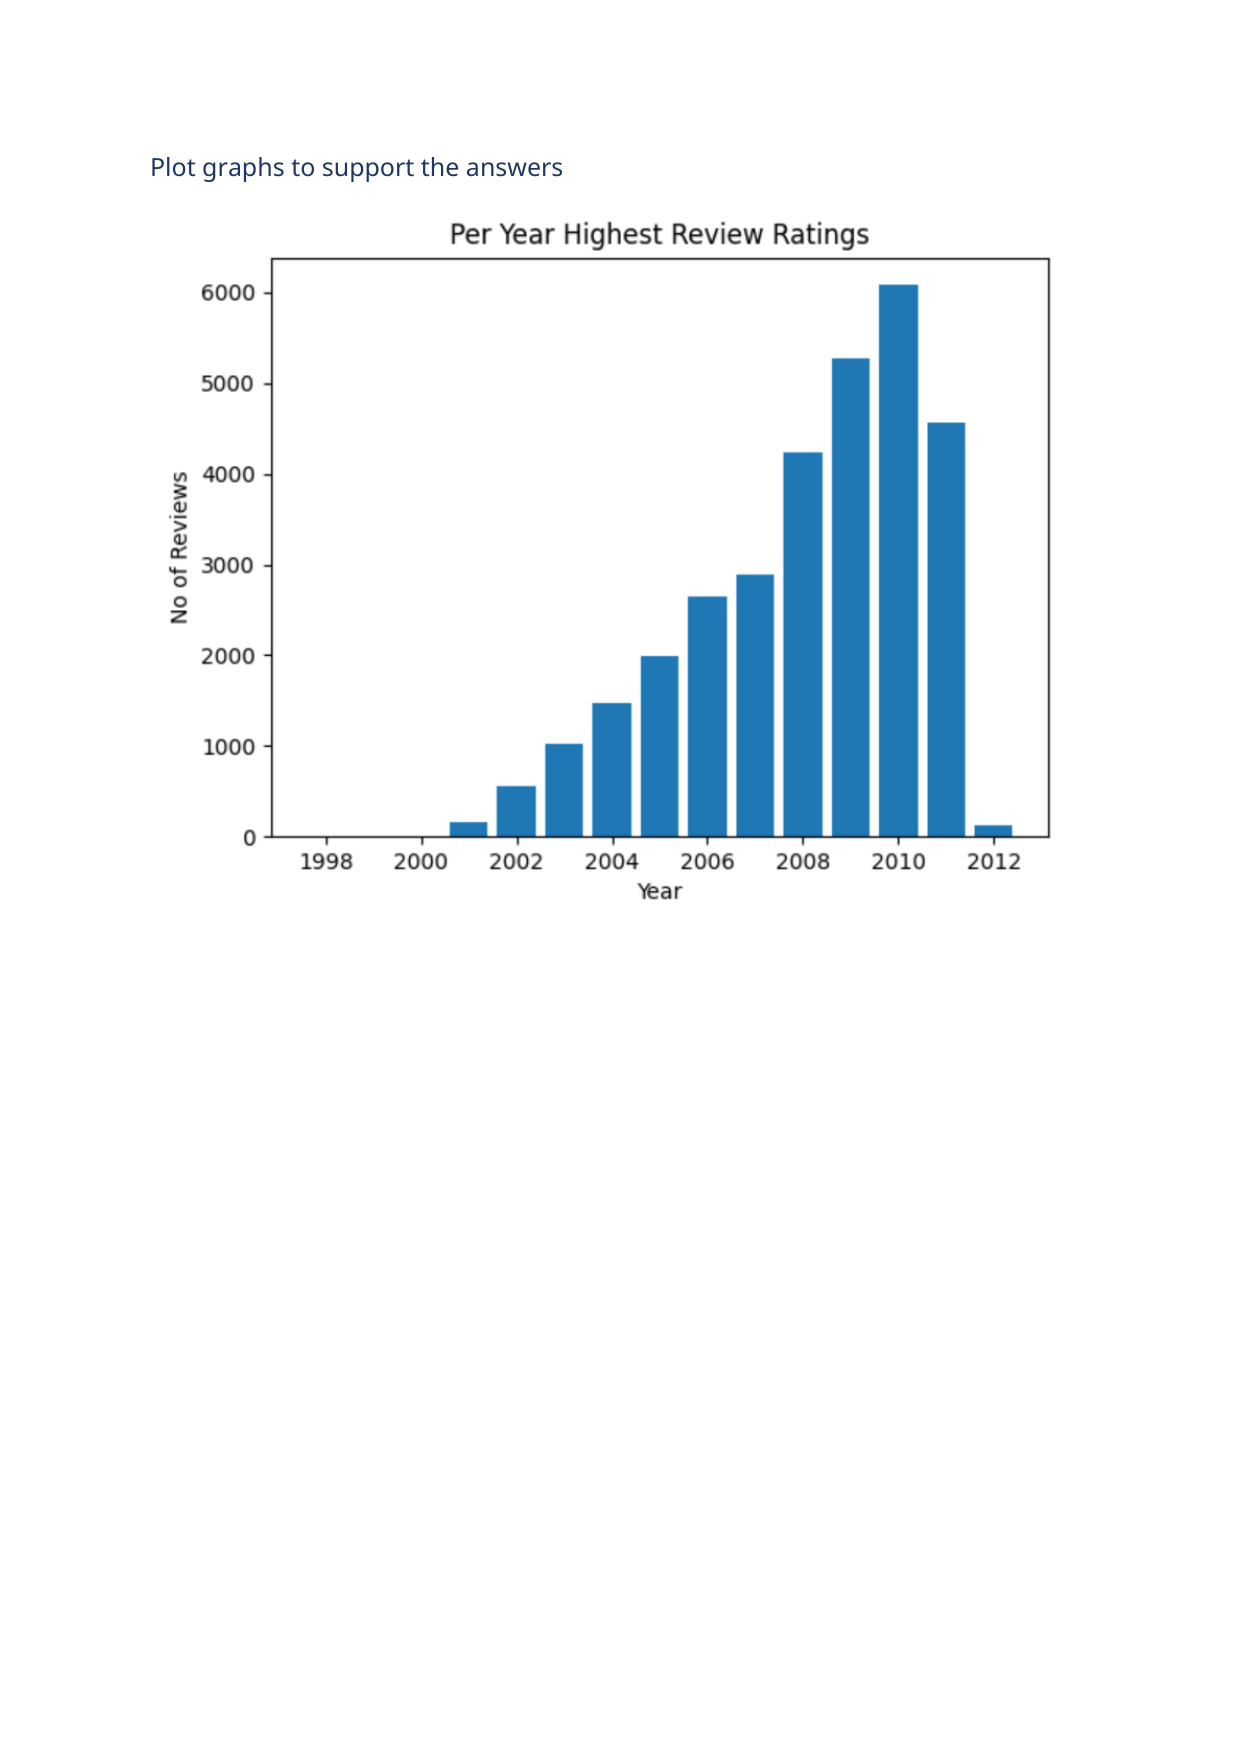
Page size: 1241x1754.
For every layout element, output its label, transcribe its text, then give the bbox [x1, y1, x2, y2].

picture [150, 186, 1091, 912]
subtitle Plot graphs to support the answers [150, 150, 1090, 184]
